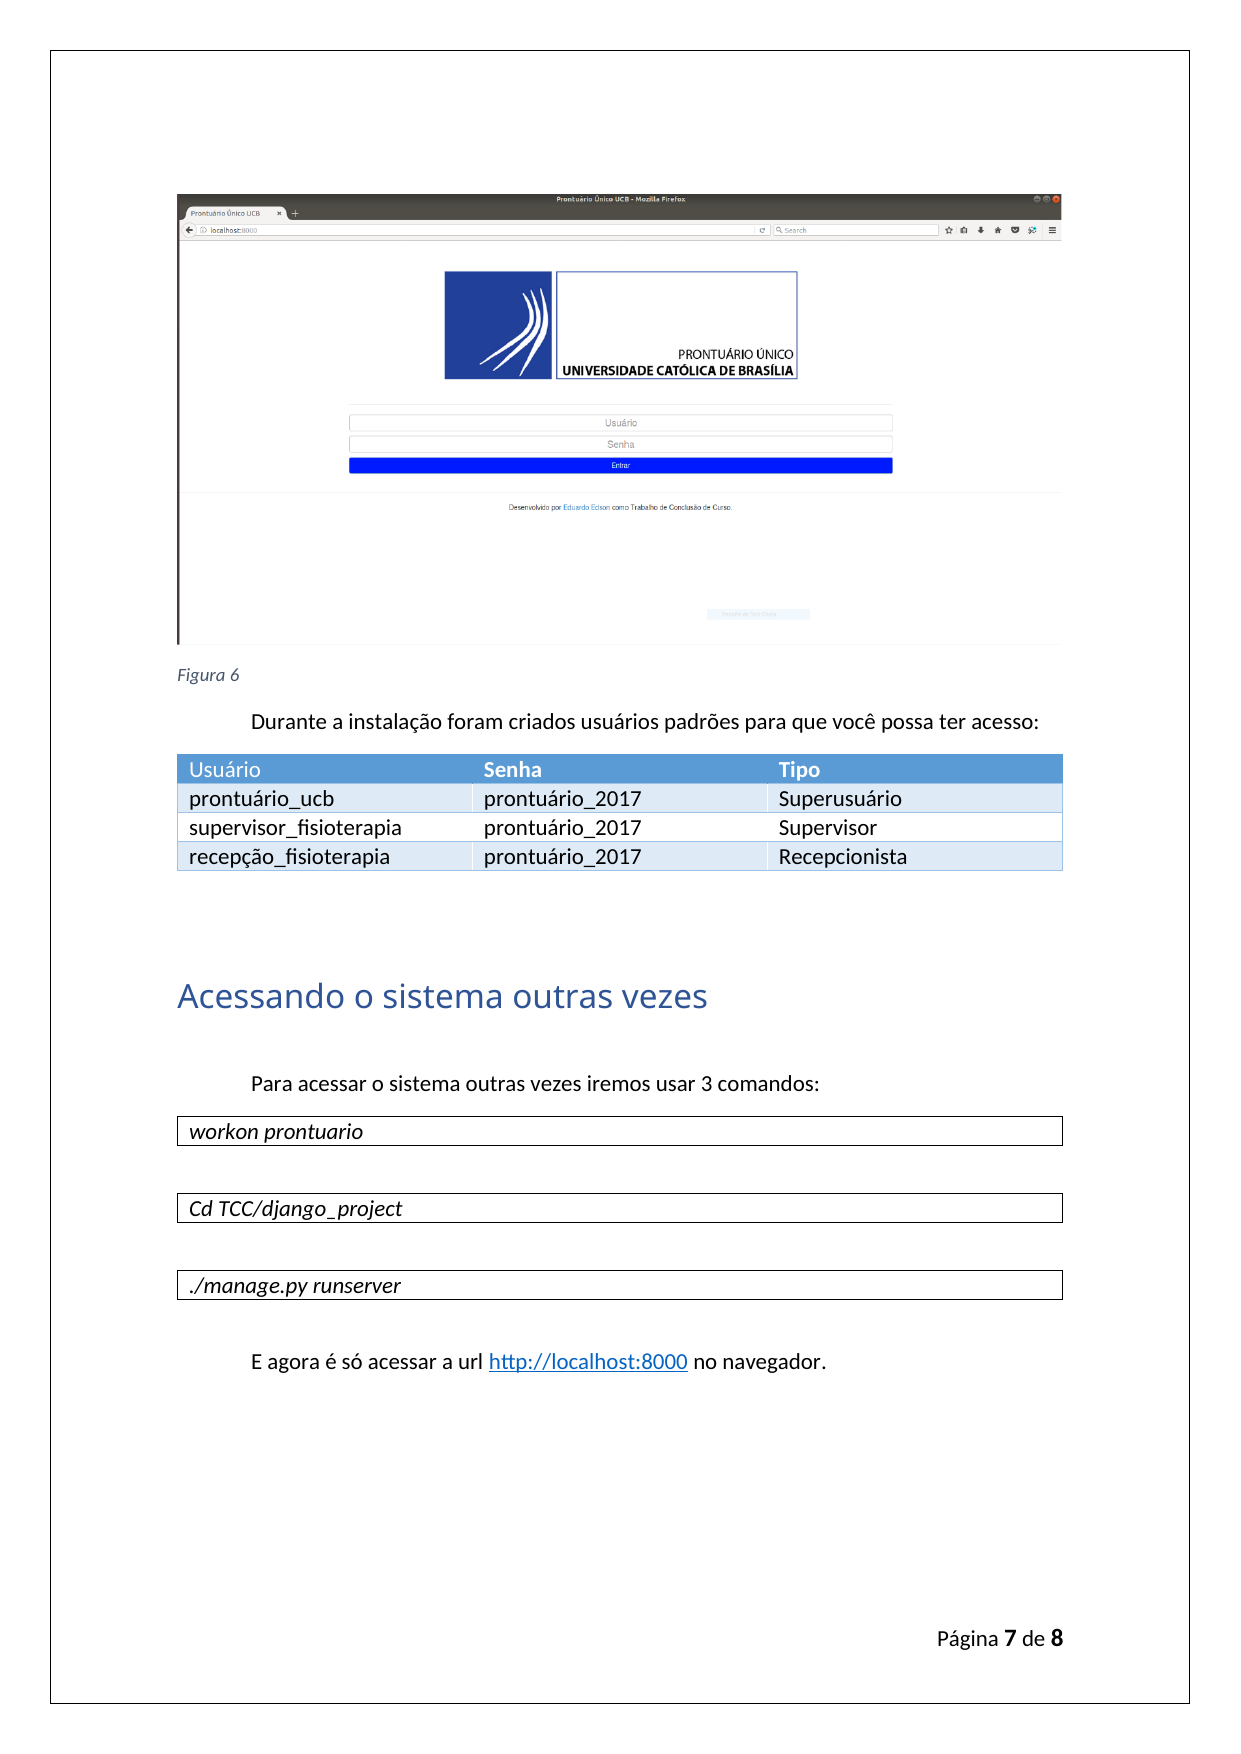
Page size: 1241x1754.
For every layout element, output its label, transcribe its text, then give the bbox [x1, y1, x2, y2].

table_cell Recepcionista [768, 842, 1062, 870]
table_cell supervisor_fisioterapia [178, 813, 472, 841]
table_cell Superusuário [768, 784, 1062, 812]
table_cell recepção_fisioterapia [178, 842, 472, 870]
table_header Usuário [178, 755, 472, 783]
table_header workon prontuario [178, 1117, 1062, 1145]
subtitle Acessando o sistema outras vezes [177, 973, 1063, 1019]
text Figura 6 [177, 663, 1063, 686]
table_cell prontuário_ucb [178, 784, 472, 812]
text E agora é só acessar a url http://localhost:8000 no navegador. [177, 1347, 1063, 1375]
text Durante a instalação foram criados usuários padrões para que você possa ter acesso: [177, 707, 1063, 735]
text Para acessar o sistema outras vezes iremos usar 3 comandos: [177, 1069, 1063, 1097]
table_cell Supervisor [768, 813, 1062, 841]
table_cell prontuário_2017 [473, 842, 767, 870]
table_cell prontuário_2017 [473, 813, 767, 841]
table_cell prontuário_2017 [473, 784, 767, 812]
picture [177, 194, 1062, 645]
table_header Tipo [768, 755, 1062, 783]
table_header Senha [473, 755, 767, 783]
table_header Cd TCC/django_project [178, 1194, 1062, 1222]
table_header ./manage.py runserver [178, 1271, 1062, 1299]
